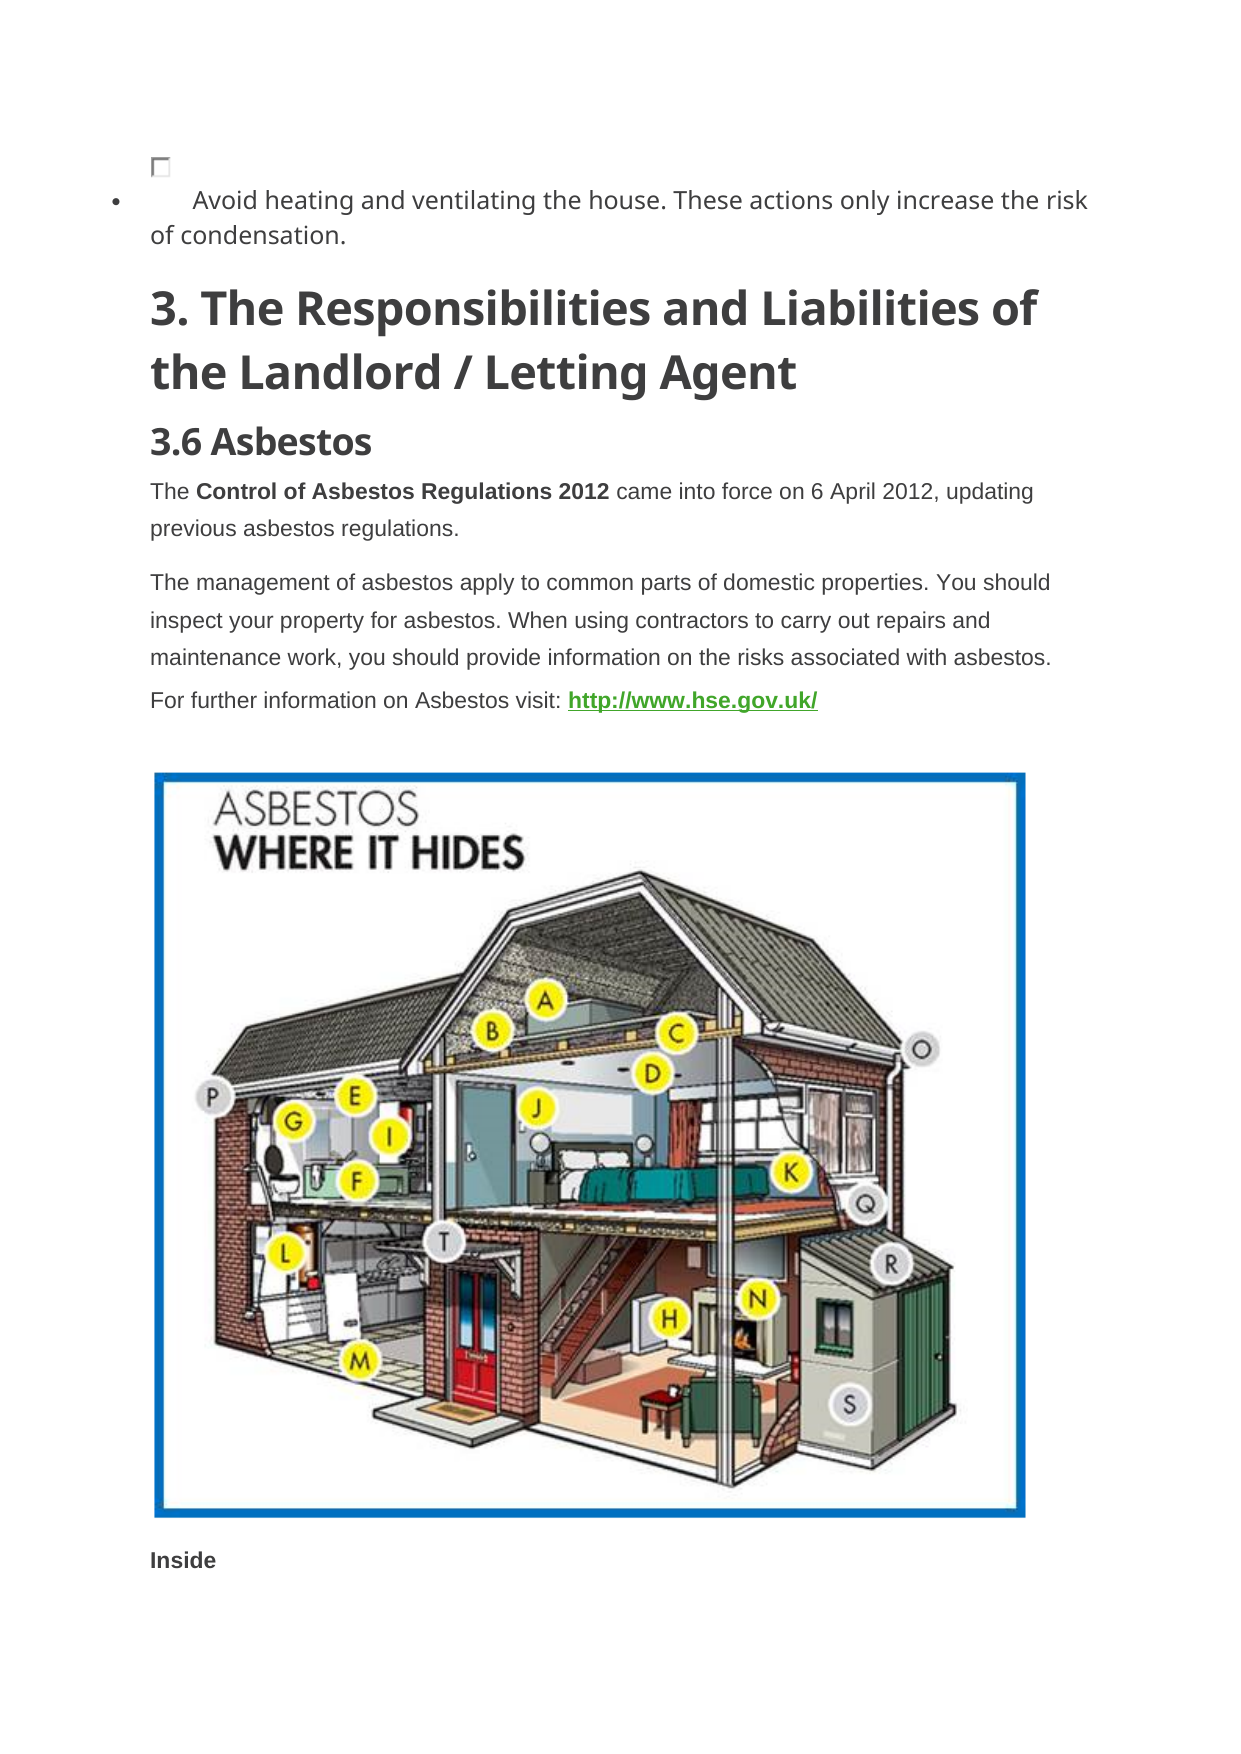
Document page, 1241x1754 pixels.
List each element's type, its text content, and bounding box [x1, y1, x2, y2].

list Avoid heating and ventilating the house. These actions only increase the risk of condensation. [112, 150, 1090, 252]
subtitle 3.6 Asbestos [150, 415, 1090, 466]
subtitle 3. The Responsibilities and Liabilities of the Landlord / Letting Agent [150, 275, 1090, 403]
picture [150, 762, 1043, 1529]
text For further information on Asbestos visit: http://www.hse.gov.uk/ [150, 687, 1090, 744]
text Inside [150, 1547, 1090, 1573]
text The management of asbestos apply to common parts of domestic properties. You should inspect your property for asbestos. When using contractors to carry out repairs and maintenance work, you should provide information on the risks associated with asbestos. [150, 558, 1090, 671]
text The Control of Asbestos Regulations 2012 came into force on 6 April 2012, updating previous asbestos regulations. [150, 466, 1090, 541]
